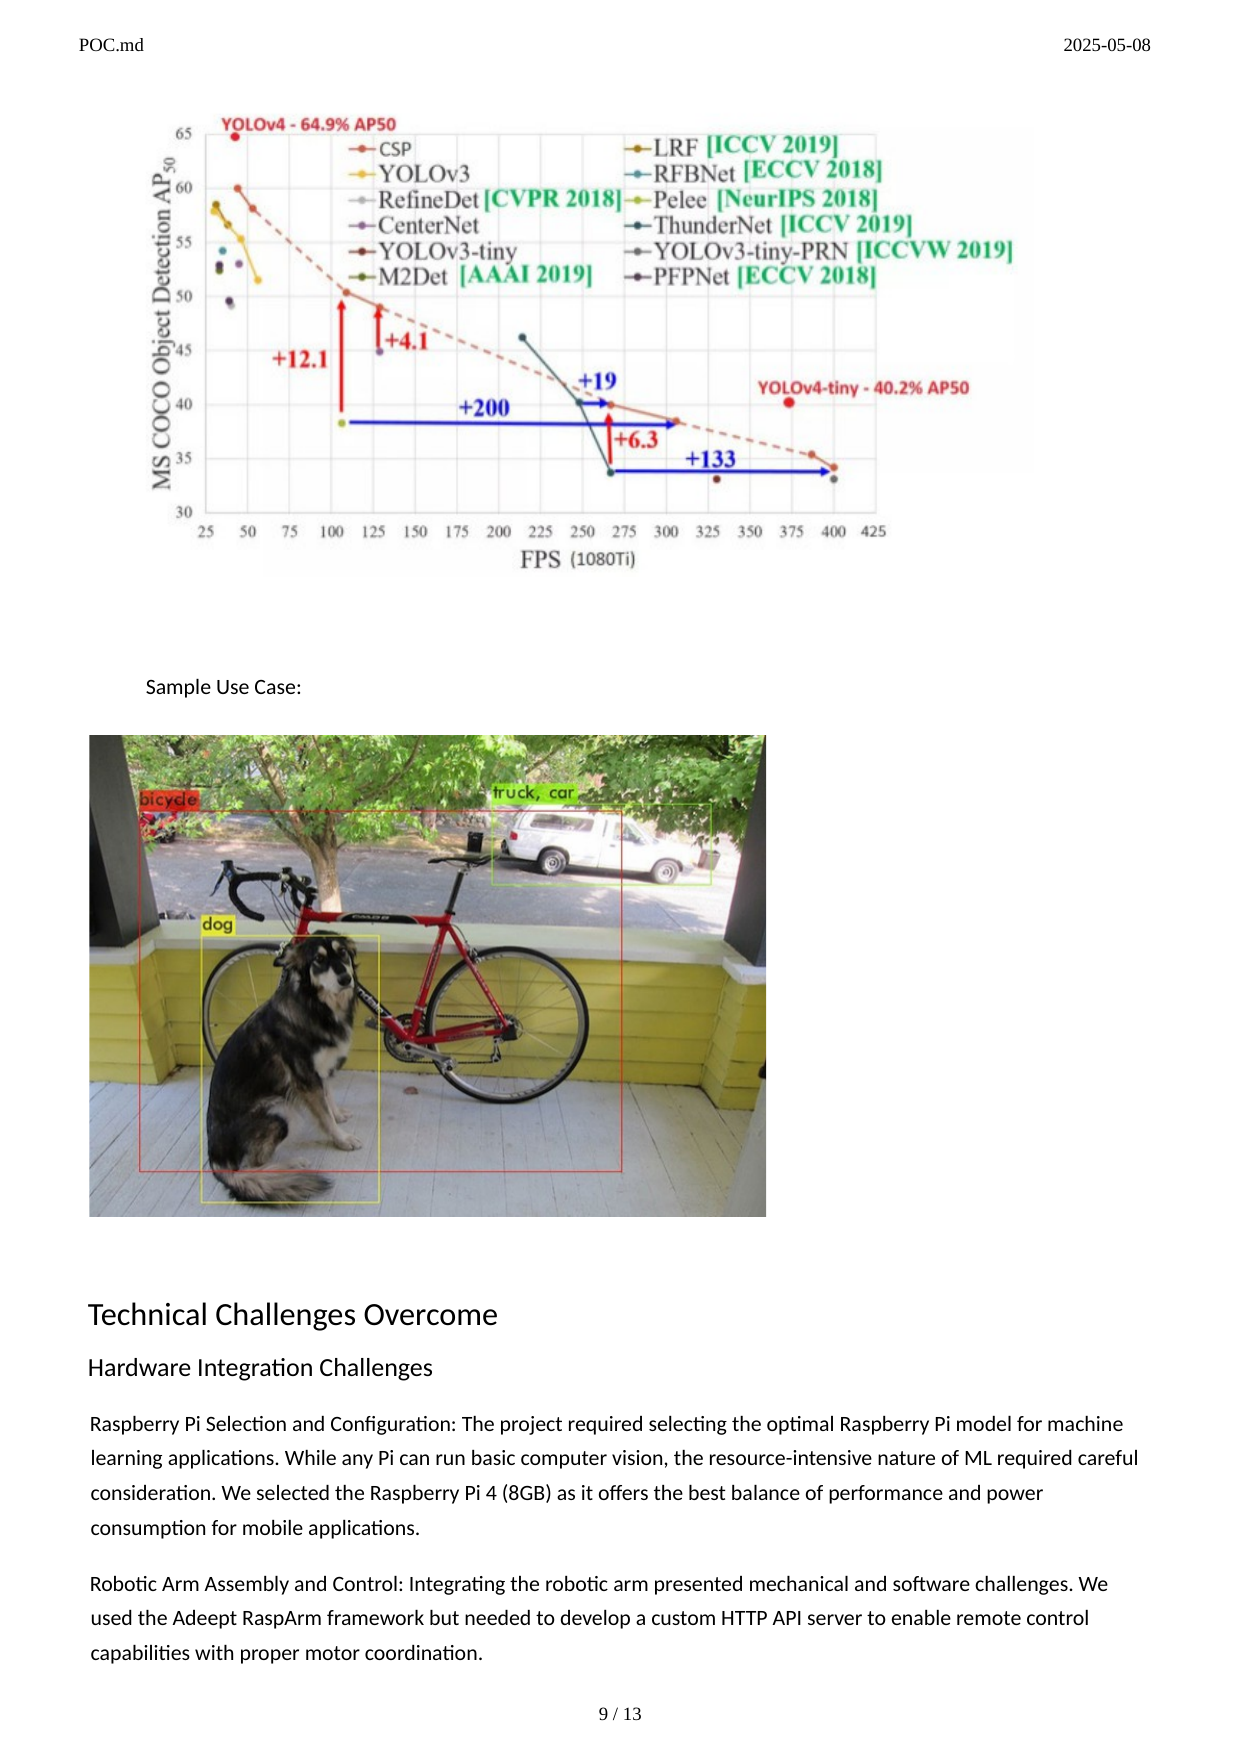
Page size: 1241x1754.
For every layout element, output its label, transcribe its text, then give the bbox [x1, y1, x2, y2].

text Sample Use Case: [146, 673, 1152, 700]
picture [145, 91, 1035, 577]
picture [89, 735, 767, 1217]
text Raspberry Pi Selection and Configuration: The project required selecting the optimal Raspberry Pi model for machine learning applications. While any Pi can run basic computer vision, the resource-intensive nature of ML required careful consideration. We selected the Raspberry Pi 4 (8GB) as it offers the best balance of performance and power consumption for mobile applications. [89, 1410, 1149, 1540]
subtitle Technical Challenges Overcome [88, 1294, 1152, 1334]
subtitle Hardware Integration Challenges [88, 1352, 1152, 1383]
text Robotic Arm Assembly and Control: Integrating the robotic arm presented mechanical and software challenges. We used the Adeept RaspArm framework but needed to develop a custom HTTP API server to enable remote control capabilities with proper motor coordination. [89, 1570, 1149, 1666]
